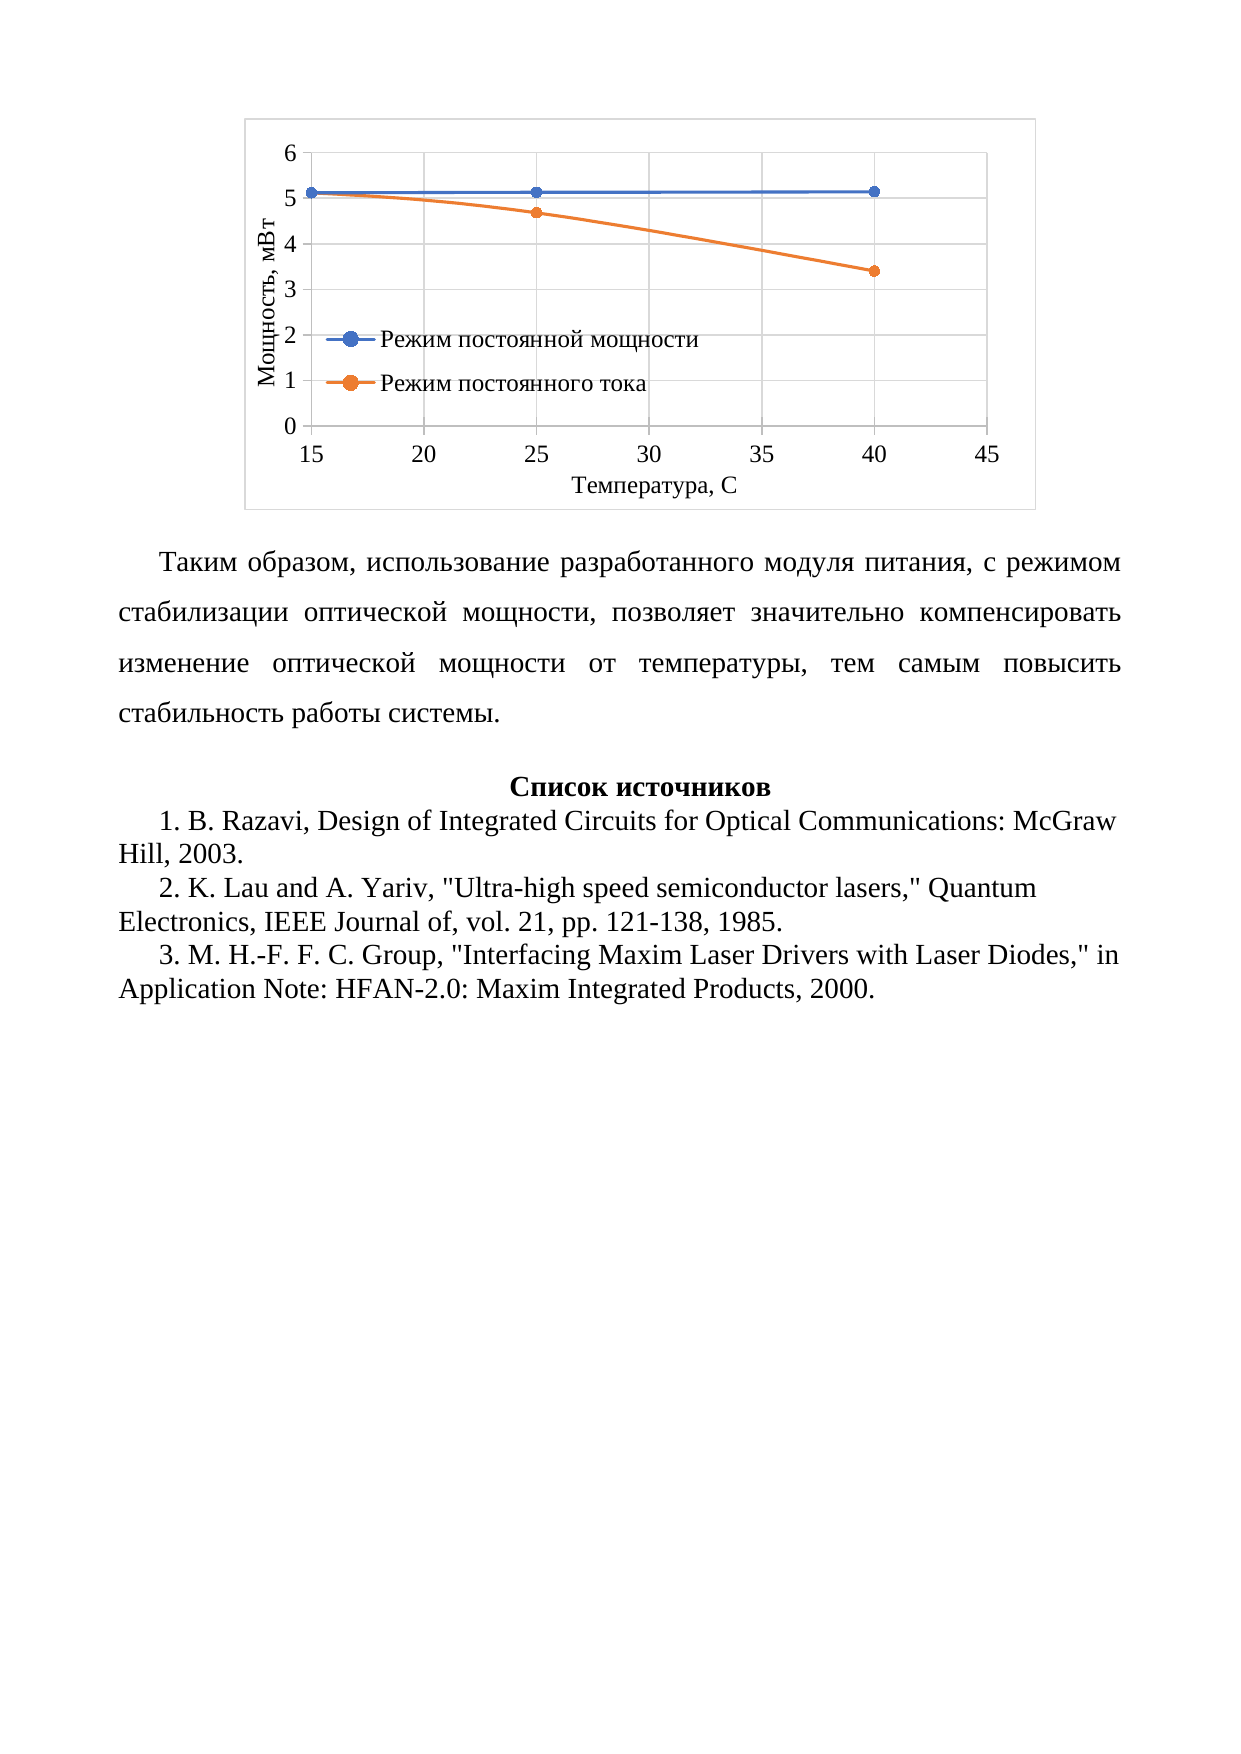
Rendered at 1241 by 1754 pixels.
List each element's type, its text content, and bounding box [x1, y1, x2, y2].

text Список источников [118, 769, 1122, 803]
text Таким образом, использование разработанного модуля питания, с режимом стабилизации оптической мощности, позволяет значительно компенсировать изменение оптической мощности от температуры, тем самым повысить стабильность работы системы. [118, 544, 1122, 729]
text Application Note: HFAN-2.0: Maxim Integrated Products, 2000. [118, 971, 1122, 1004]
text 2. K. Lau and A. Yariv, "Ultra-high speed semiconductor lasers," Quantum [118, 870, 1122, 904]
text 1. B. Razavi, Design of Integrated Circuits for Optical Communications: McGraw [118, 803, 1122, 837]
text 3. M. H.-F. F. C. Group, "Interfacing Maxim Laser Drivers with Laser Diodes," in [118, 937, 1122, 971]
text Hill, 2003. [118, 837, 1122, 870]
text Electronics, IEEE Journal of, vol. 21, pp. 121-138, 1985. [118, 904, 1122, 937]
